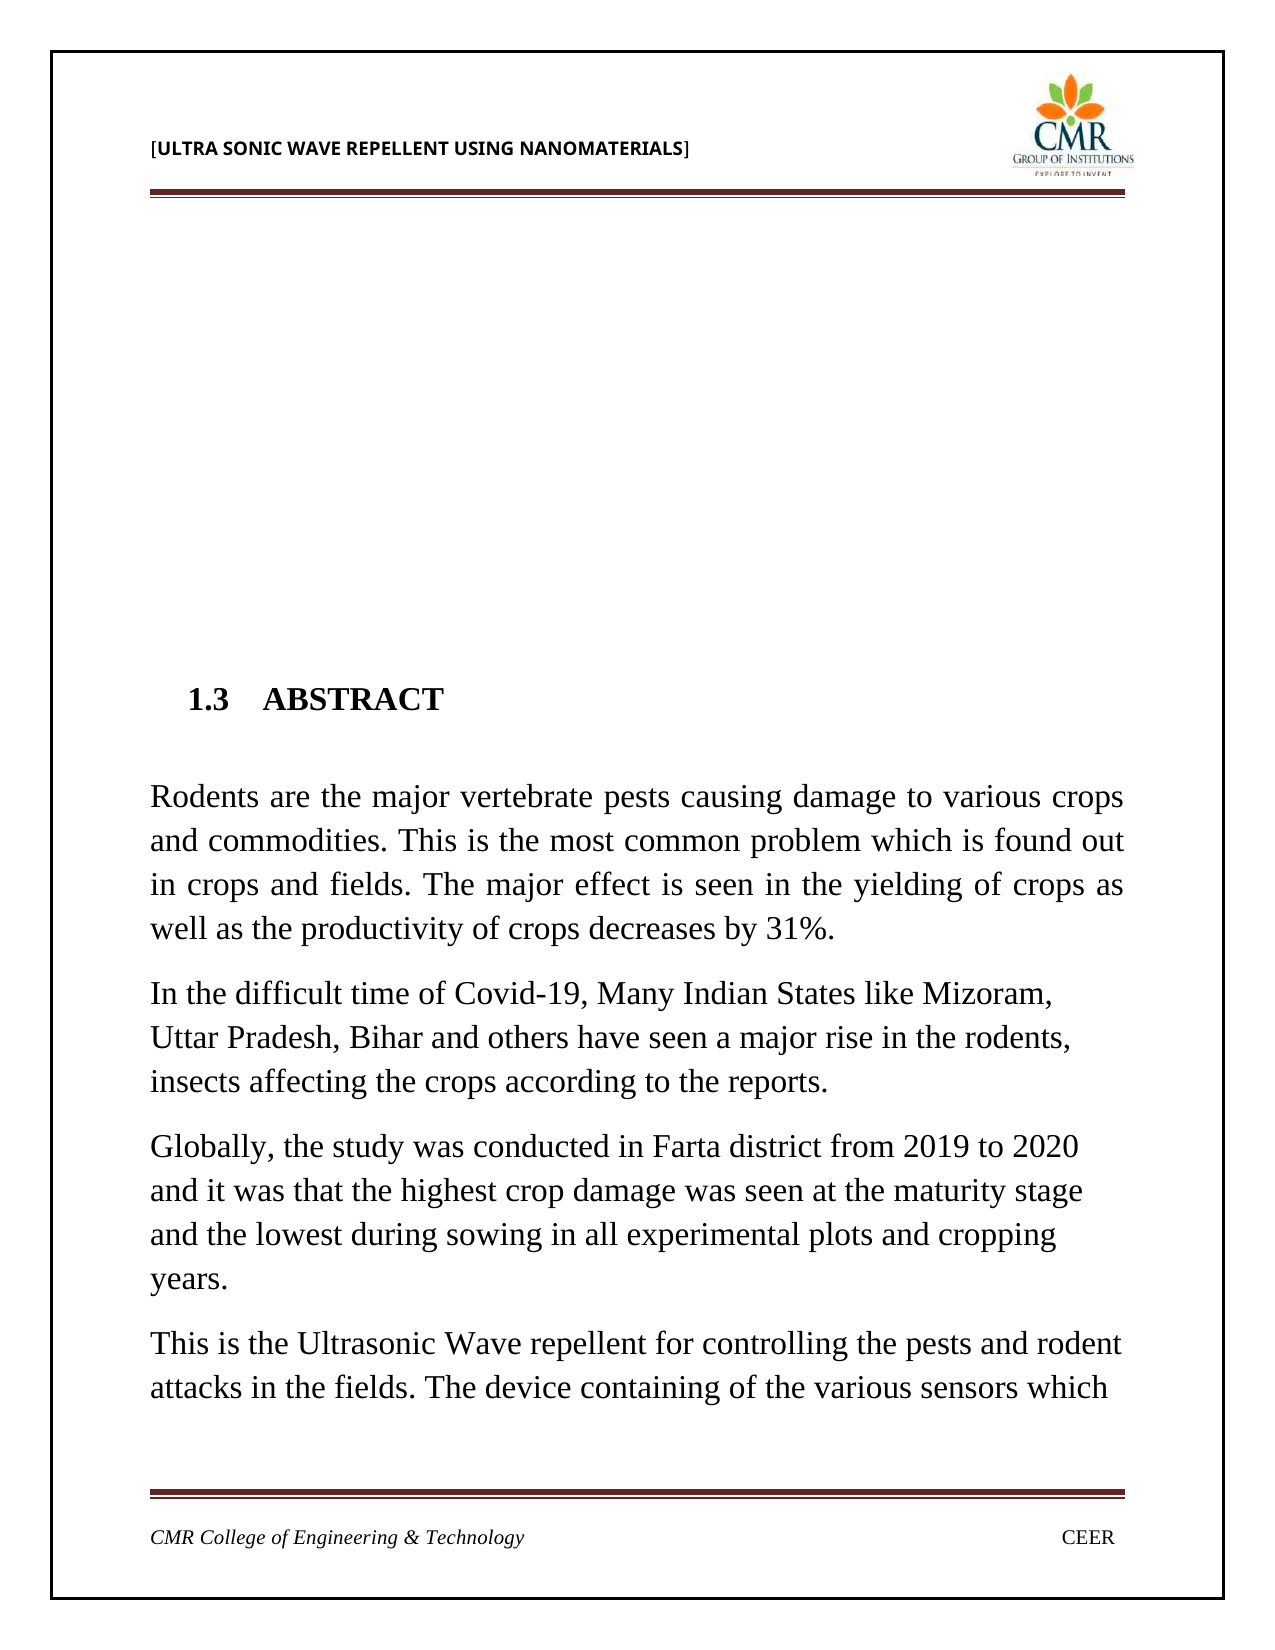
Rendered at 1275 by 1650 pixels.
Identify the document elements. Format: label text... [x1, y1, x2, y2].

text Globally, the study was conducted in Farta district from 2019 to 2020 and it was that the highest crop damage was seen at the maturity stage and the lowest during sowing in all experimental plots and cropping years. [150, 1126, 1125, 1297]
text Rodents are the major vertebrate pests causing damage to various crops and commodities. This is the most common problem which is found out in crops and fields. The major effect is seen in the yielding of crops as well as the productivity of crops decreases by 31%. [150, 776, 1125, 947]
list ABSTRACT [187, 679, 1125, 717]
text In the difficult time of Covid-19, Many Indian States like Mizoram, Uttar Pradesh, Bihar and others have seen a major rise in the rodents, insects affecting the crops according to the reports. [150, 973, 1125, 1099]
picture [1011, 72, 1135, 176]
